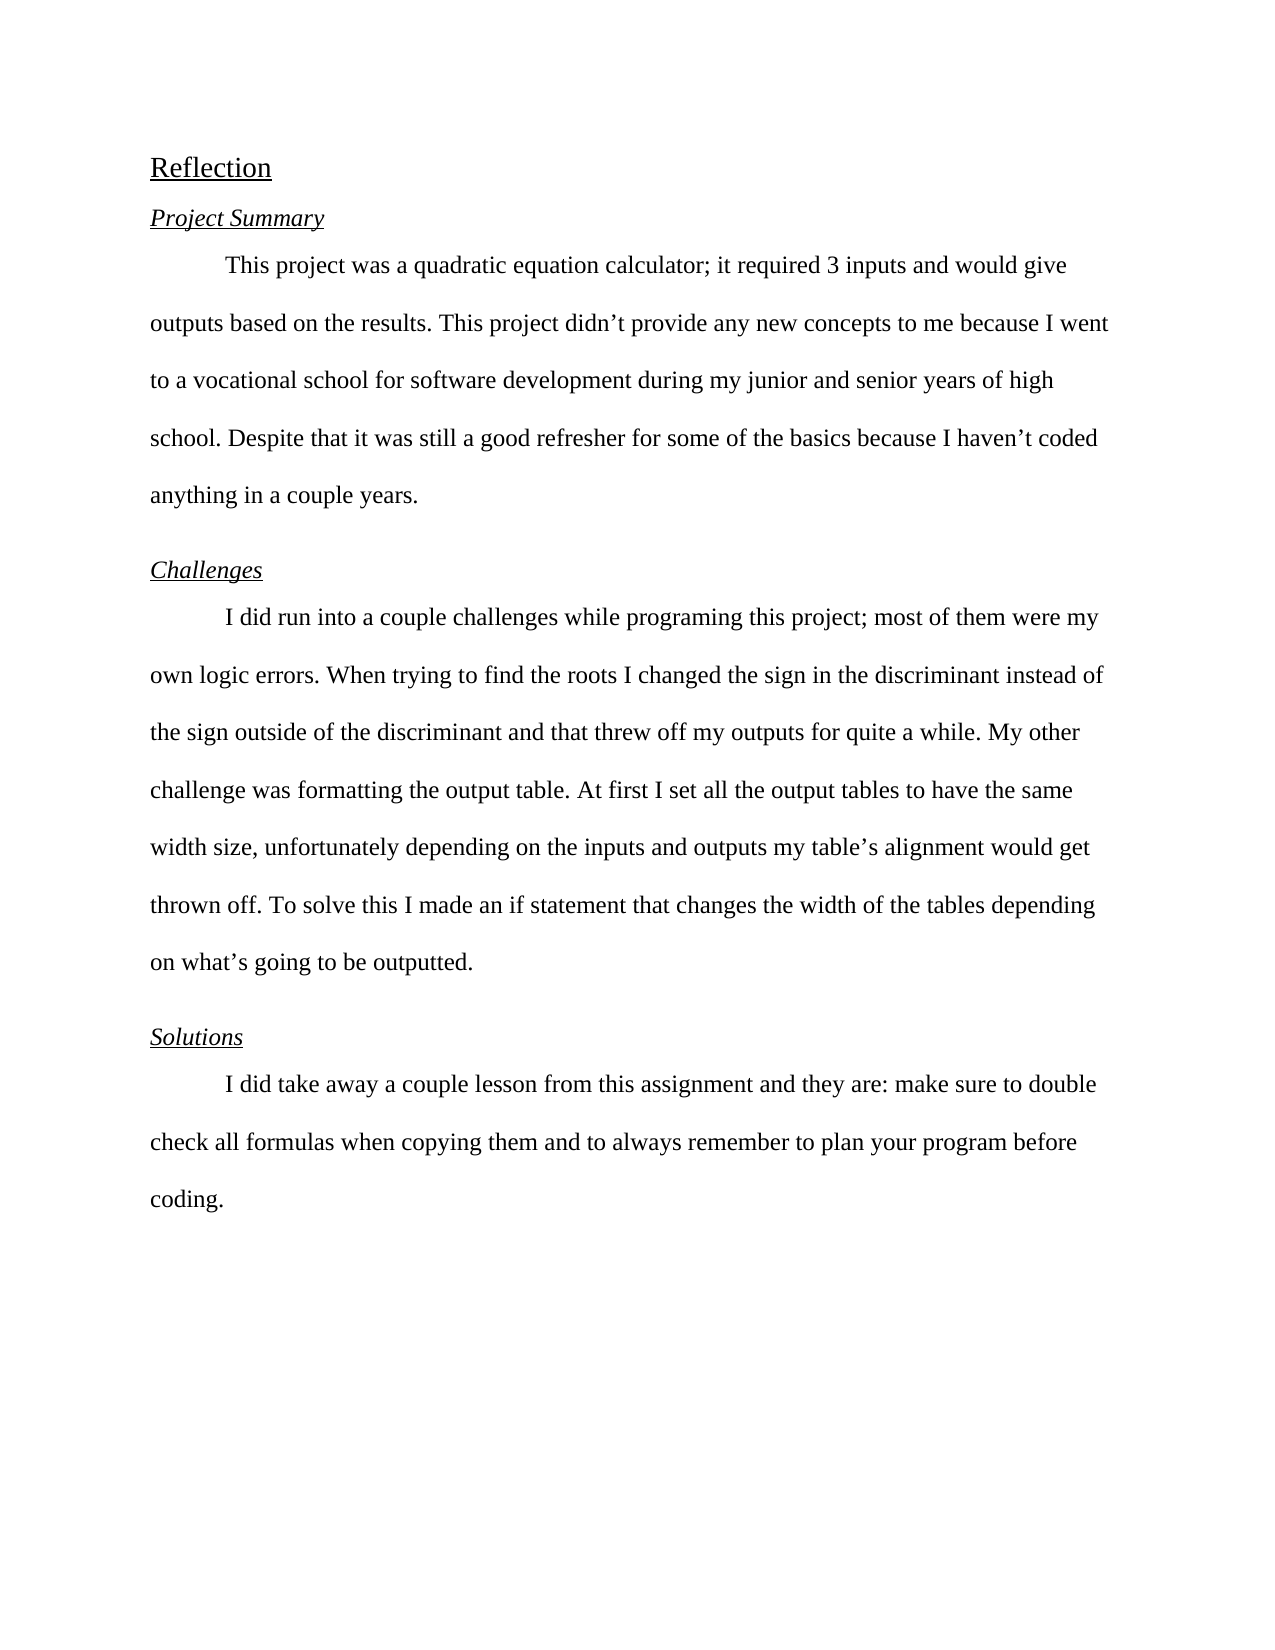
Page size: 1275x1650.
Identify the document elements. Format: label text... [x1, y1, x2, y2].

text Solutions [150, 1022, 1125, 1050]
text This project was a quadratic equation calculator; it required 3 inputs and would give outputs based on the results. This project didn’t provide any new concepts to me because I went to a vocational school for software development during my junior and senior years of high school. Despite that it was still a good refresher for some of the basics because I haven’t coded anything in a couple years. [150, 251, 1125, 509]
text Challenges [150, 555, 1125, 583]
text Project Summary [150, 203, 1125, 232]
text I did take away a couple lesson from this assignment and they are: make sure to double check all formulas when copying them and to always remember to plan your program before coding. [150, 1069, 1125, 1213]
text I did run into a couple challenges while programing this project; most of them were my own logic errors. When trying to find the roots I changed the sign in the discriminant instead of the sign outside of the discriminant and that threw off my outputs for quite a while. My other challenge was formatting the output table. At first I set all the output tables to have the same width size, unfortunately depending on the inputs and outputs my table’s alignment would get thrown off. To solve this I made an if statement that changes the width of the tables depending on what’s going to be outputted. [150, 602, 1125, 976]
text Reflection [150, 150, 1125, 183]
